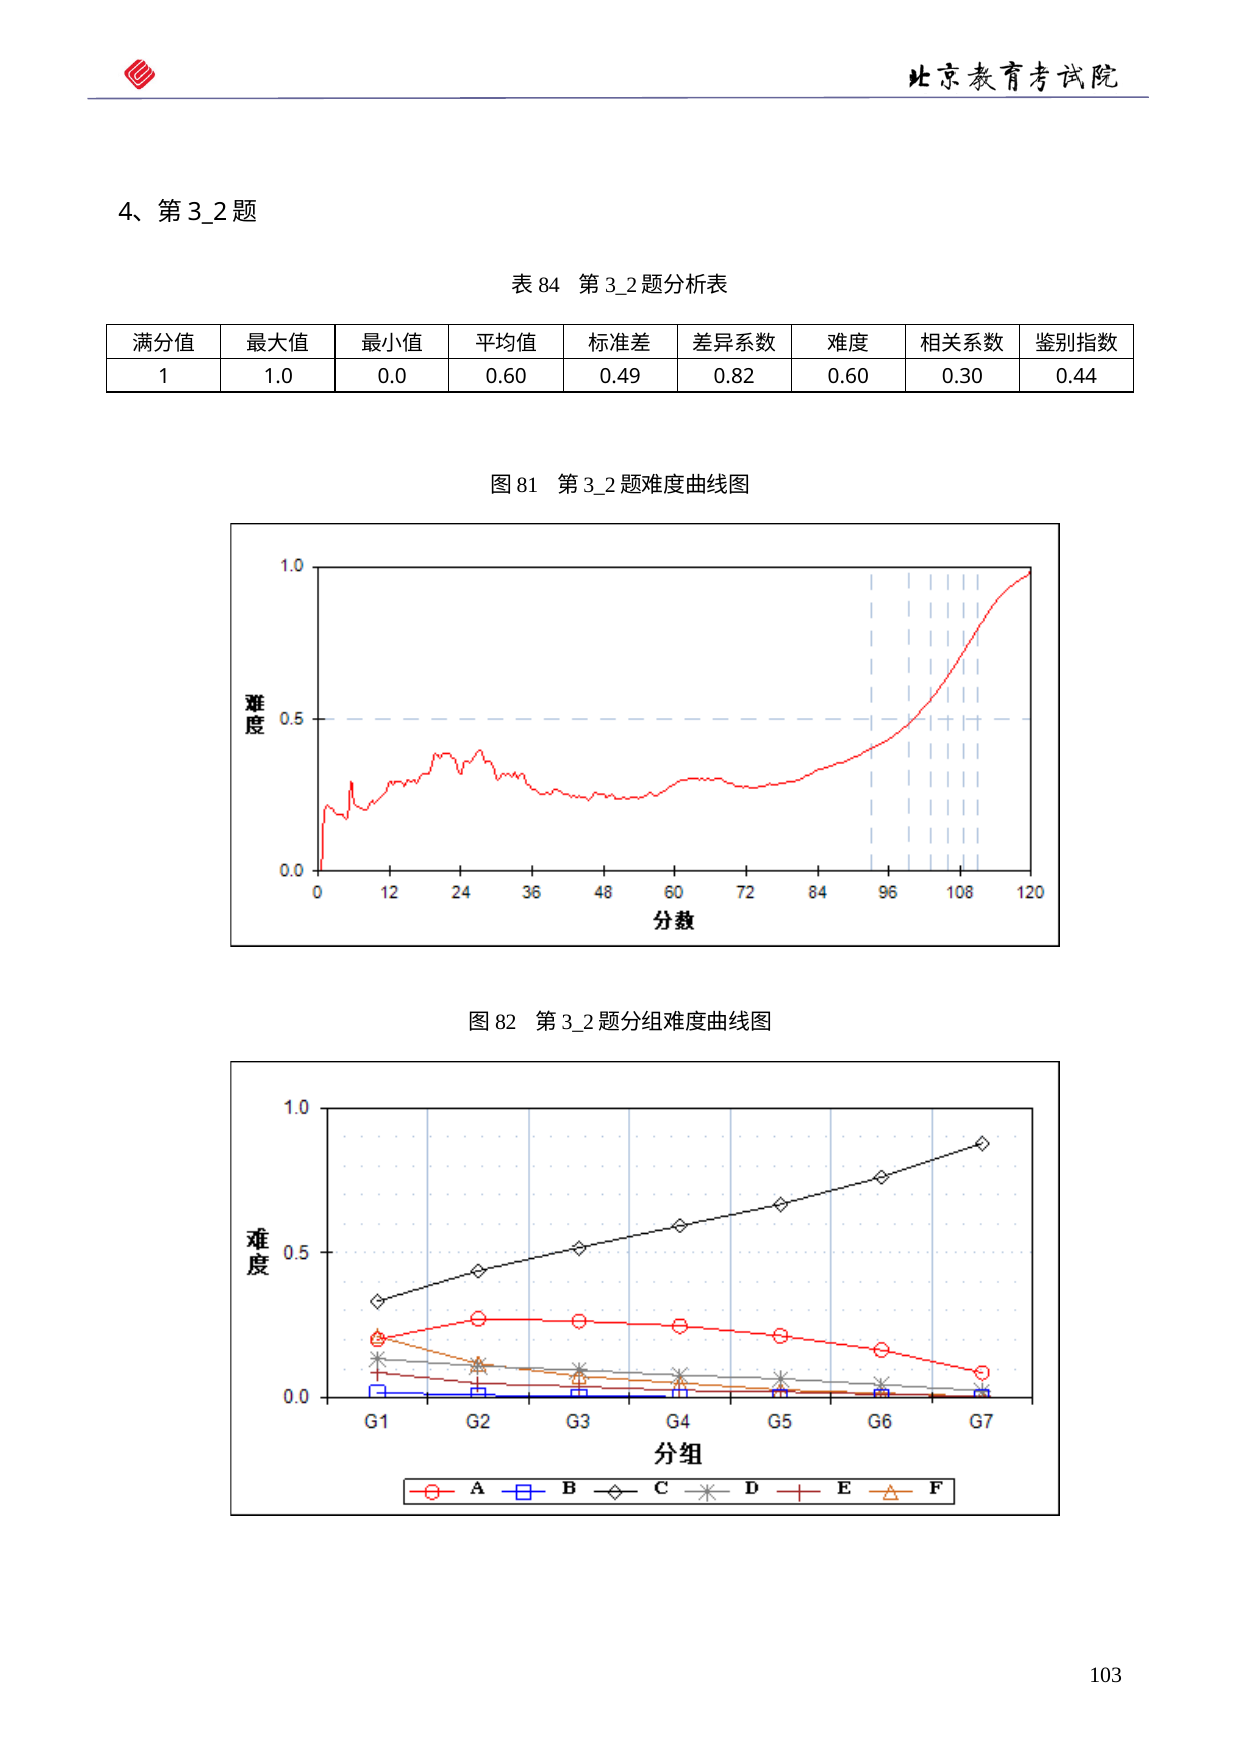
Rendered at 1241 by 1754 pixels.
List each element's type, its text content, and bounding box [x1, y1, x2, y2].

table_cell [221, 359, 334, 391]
title 第3_2题 [118, 177, 1122, 242]
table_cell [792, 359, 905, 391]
picture [230, 523, 1060, 947]
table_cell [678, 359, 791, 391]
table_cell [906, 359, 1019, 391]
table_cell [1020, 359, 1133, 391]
text 图 81 第3_2题难度曲线图 [118, 466, 1122, 499]
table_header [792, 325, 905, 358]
text 图 82 第3_2题分组难度曲线图 [118, 1004, 1122, 1036]
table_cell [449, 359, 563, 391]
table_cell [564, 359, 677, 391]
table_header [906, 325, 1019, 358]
picture [230, 1061, 1060, 1516]
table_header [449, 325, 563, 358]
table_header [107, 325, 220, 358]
text 表 84 第3_2题分析表 [118, 267, 1122, 299]
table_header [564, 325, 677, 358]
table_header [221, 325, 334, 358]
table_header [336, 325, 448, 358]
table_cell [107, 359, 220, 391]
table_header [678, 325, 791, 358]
picture [909, 56, 1123, 94]
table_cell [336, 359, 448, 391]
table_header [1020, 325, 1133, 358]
picture [118, 56, 164, 94]
